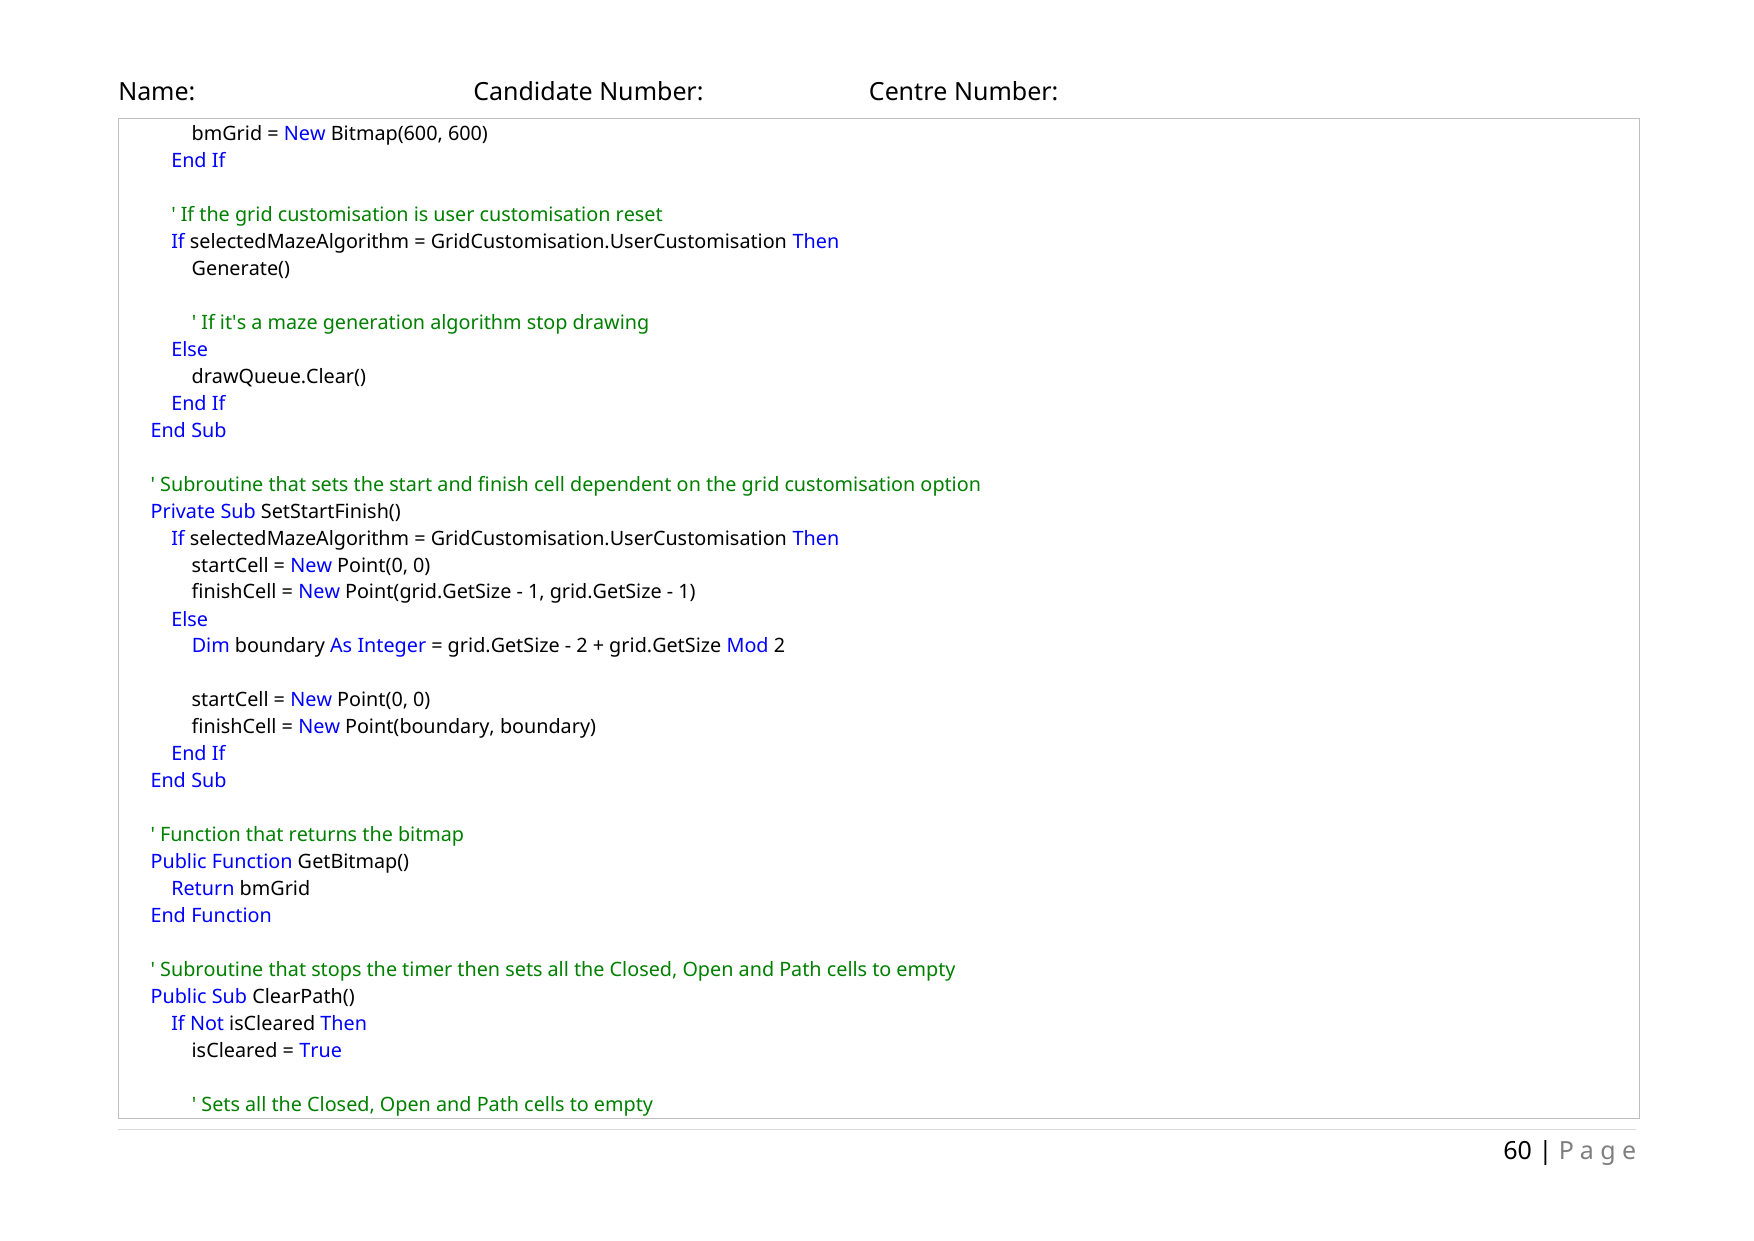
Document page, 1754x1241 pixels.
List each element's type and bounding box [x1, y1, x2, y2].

table_header [119, 119, 1639, 1117]
